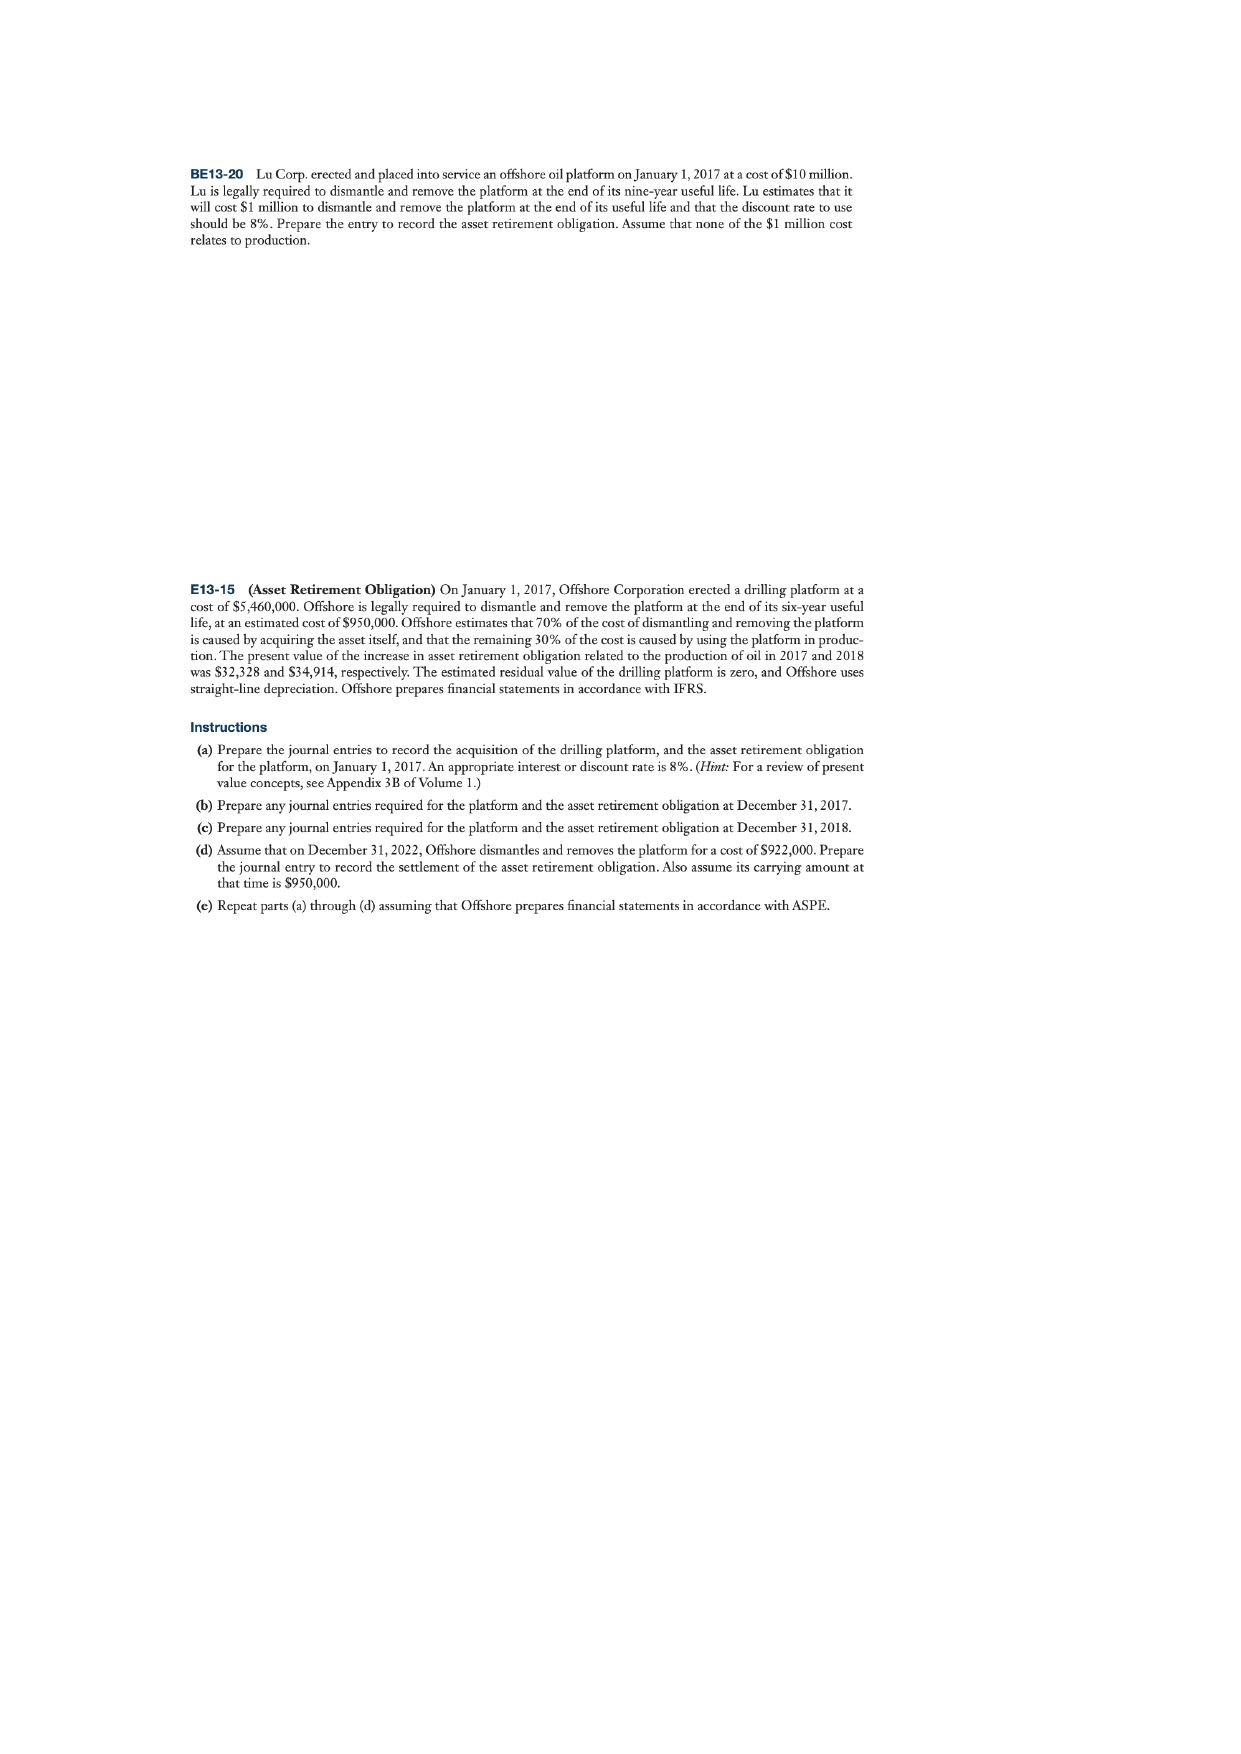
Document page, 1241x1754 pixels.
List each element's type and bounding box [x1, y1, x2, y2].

picture [187, 162, 860, 254]
picture [187, 584, 882, 919]
